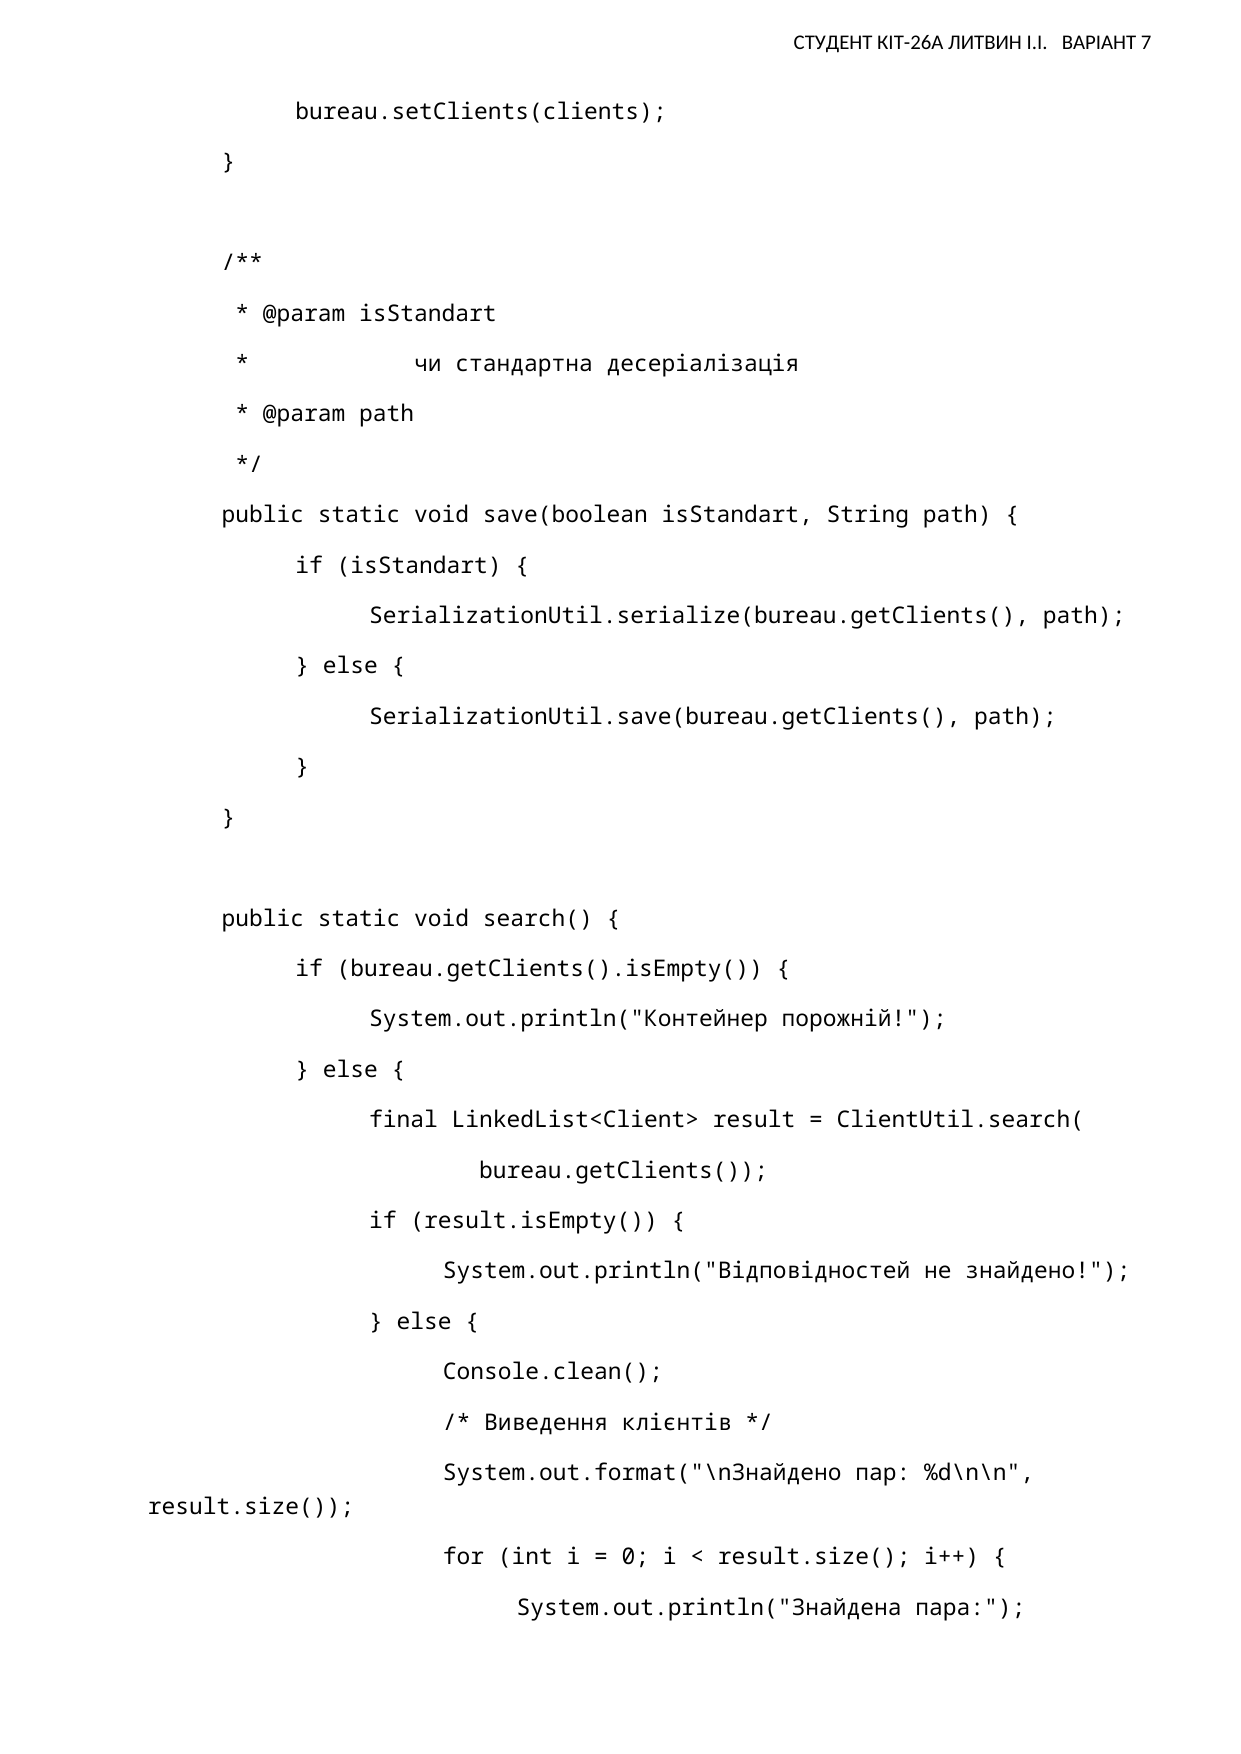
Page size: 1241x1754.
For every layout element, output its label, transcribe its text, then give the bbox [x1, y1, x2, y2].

text * @param isStandart [148, 296, 1211, 328]
text SerializationUtil.save(bureau.getClients(), path); [148, 700, 1211, 731]
text System.out.println("Відповідностей не знайдено!"); [148, 1254, 1211, 1286]
text Console.clean(); [148, 1355, 1211, 1386]
text if (result.isEmpty()) { [148, 1204, 1211, 1235]
text final LinkedList<Client> result = ClientUtil.search( [148, 1103, 1211, 1134]
text System.out.println("Контейнер порожній!"); [148, 1002, 1211, 1033]
text public static void save(boolean isStandart, String path) { [148, 498, 1211, 529]
text } [148, 750, 1211, 781]
text */ [148, 448, 1211, 479]
text } else { [148, 1053, 1211, 1084]
text if (bureau.getClients().isEmpty()) { [148, 952, 1211, 983]
text /* Виведення клієнтів */ [148, 1406, 1211, 1437]
text } else { [148, 649, 1211, 681]
text public static void search() { [148, 901, 1211, 933]
text * @param path [148, 397, 1211, 428]
text for (int i = 0; i < result.size(); i++) { [148, 1540, 1211, 1571]
text /** [148, 246, 1211, 277]
text } [148, 801, 1211, 832]
text * чи стандартна десеріалізація [148, 347, 1211, 378]
text System.out.println("Знайдена пара:"); [148, 1591, 1211, 1622]
text if (isStandart) { [148, 548, 1211, 580]
text bureau.getClients()); [148, 1153, 1211, 1185]
text SerializationUtil.serialize(bureau.getClients(), path); [148, 599, 1211, 630]
text System.out.format("\nЗнайдено пар: %d\n\n", result.size()); [148, 1456, 1211, 1521]
text } else { [148, 1305, 1211, 1336]
text } [148, 145, 1211, 176]
text bureau.setClients(clients); [148, 95, 1211, 126]
